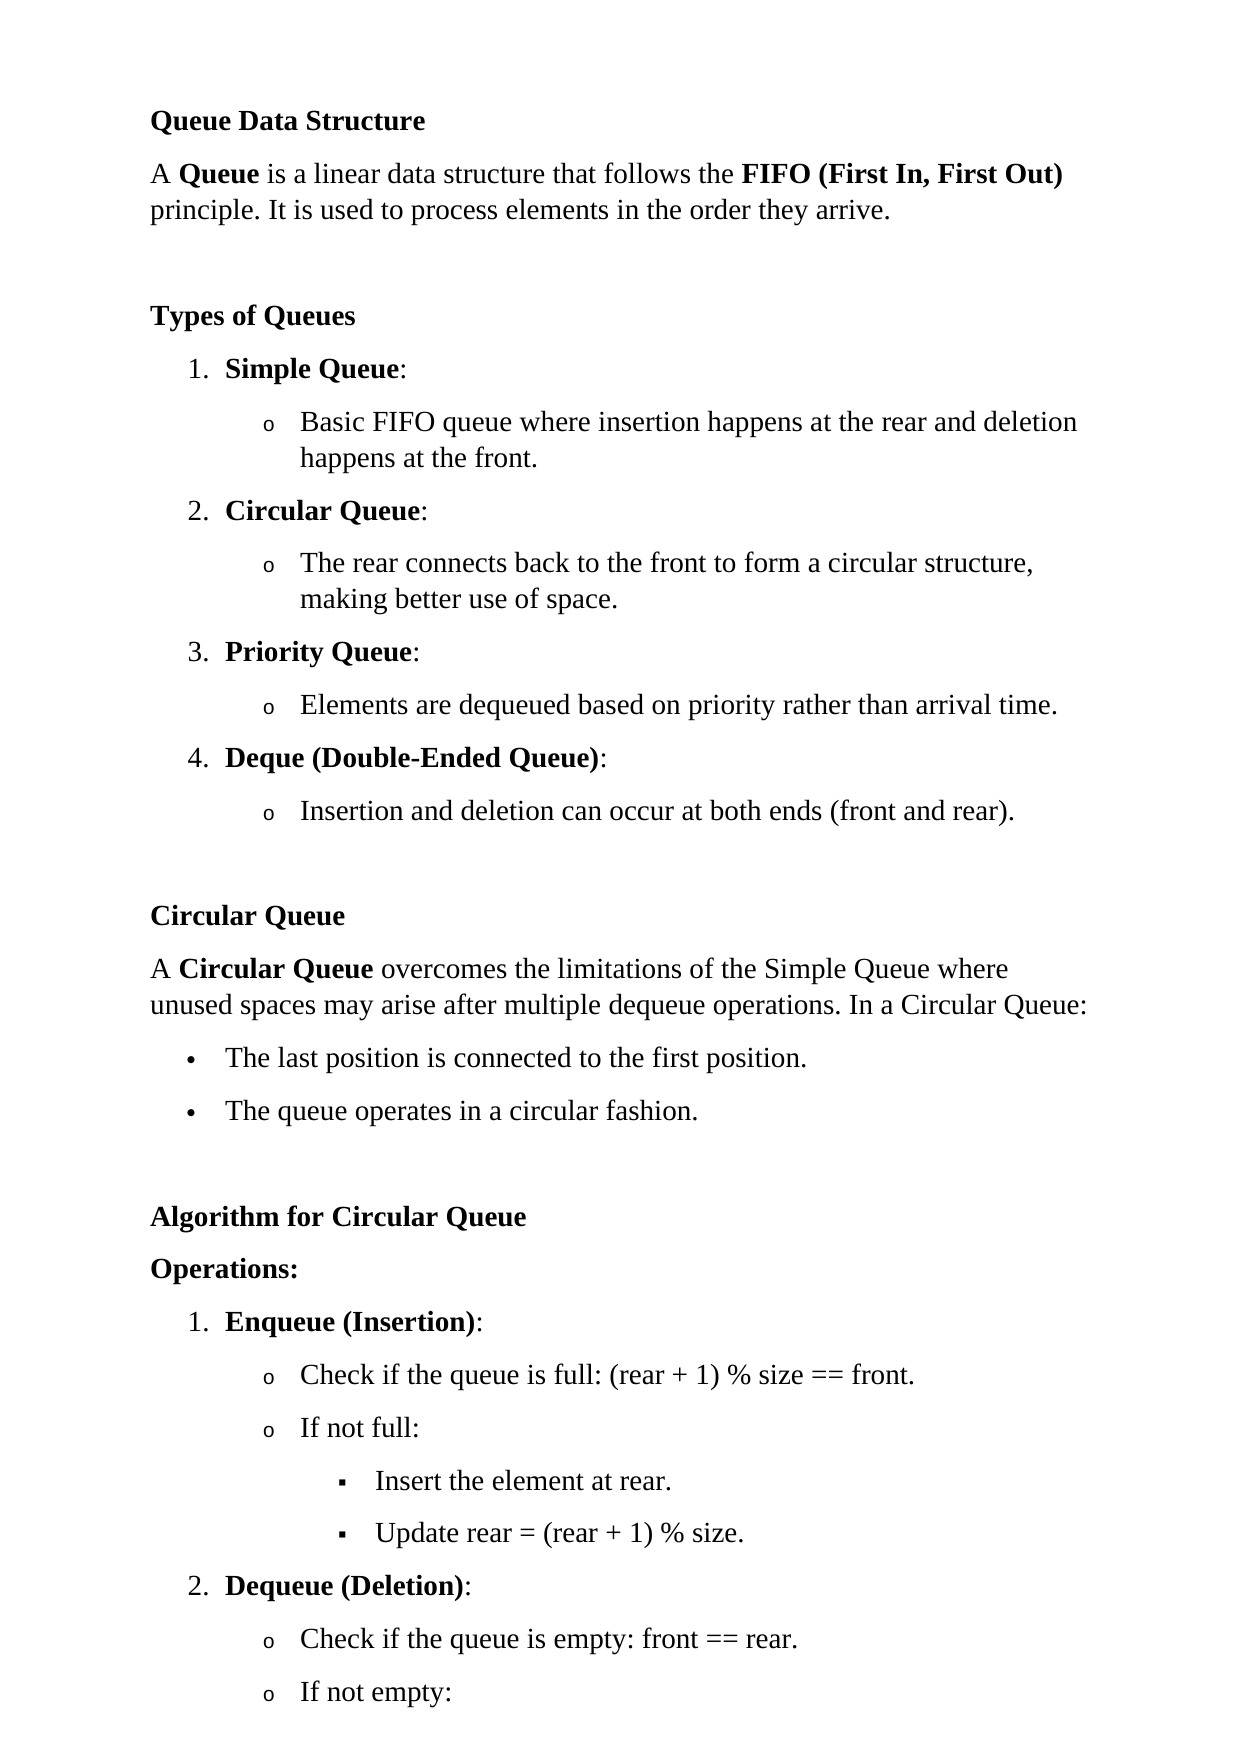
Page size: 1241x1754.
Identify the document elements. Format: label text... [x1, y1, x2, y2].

list Simple Queue: [187, 351, 1090, 384]
text Queue Data Structure [150, 103, 1090, 137]
list The queue operates in a circular fashion. [187, 1093, 1090, 1127]
list Dequeue (Deletion): [187, 1568, 1090, 1602]
list Insertion and deletion can occur at both ends (front and rear). [262, 793, 1090, 826]
list The rear connects back to the front to form a circular structure, making better use of space. [262, 545, 1090, 615]
list If not empty: [262, 1674, 1090, 1707]
text Algorithm for Circular Queue [150, 1199, 1090, 1232]
list Insert the element at rear. [337, 1463, 1090, 1496]
list Priority Queue: [187, 634, 1090, 668]
text A Circular Queue overcomes the limitations of the Simple Queue where unused spaces may arise after multiple dequeue operations. In a Circular Queue: [150, 951, 1090, 1021]
text Circular Queue [150, 898, 1090, 932]
list Check if the queue is full: (rear + 1) % size == front. [262, 1357, 1090, 1391]
list Enqueue (Insertion): [187, 1304, 1090, 1338]
list Update rear = (rear + 1) % size. [337, 1516, 1090, 1549]
list Basic FIFO queue where insertion happens at the rear and deletion happens at the front. [262, 404, 1090, 473]
list Deque (Double-Ended Queue): [187, 740, 1090, 773]
text Types of Queues [150, 298, 1090, 332]
text A Queue is a linear data structure that follows the FIFO (First In, First Out) principle. It is used to process elements in the order they arrive. [150, 156, 1090, 226]
text Operations: [150, 1251, 1090, 1285]
list Circular Queue: [187, 493, 1090, 526]
list If not full: [262, 1410, 1090, 1443]
list The last position is connected to the first position. [187, 1040, 1090, 1074]
list Check if the queue is empty: front == rear. [262, 1621, 1090, 1655]
list Elements are dequeued based on priority rather than arrival time. [262, 687, 1090, 721]
